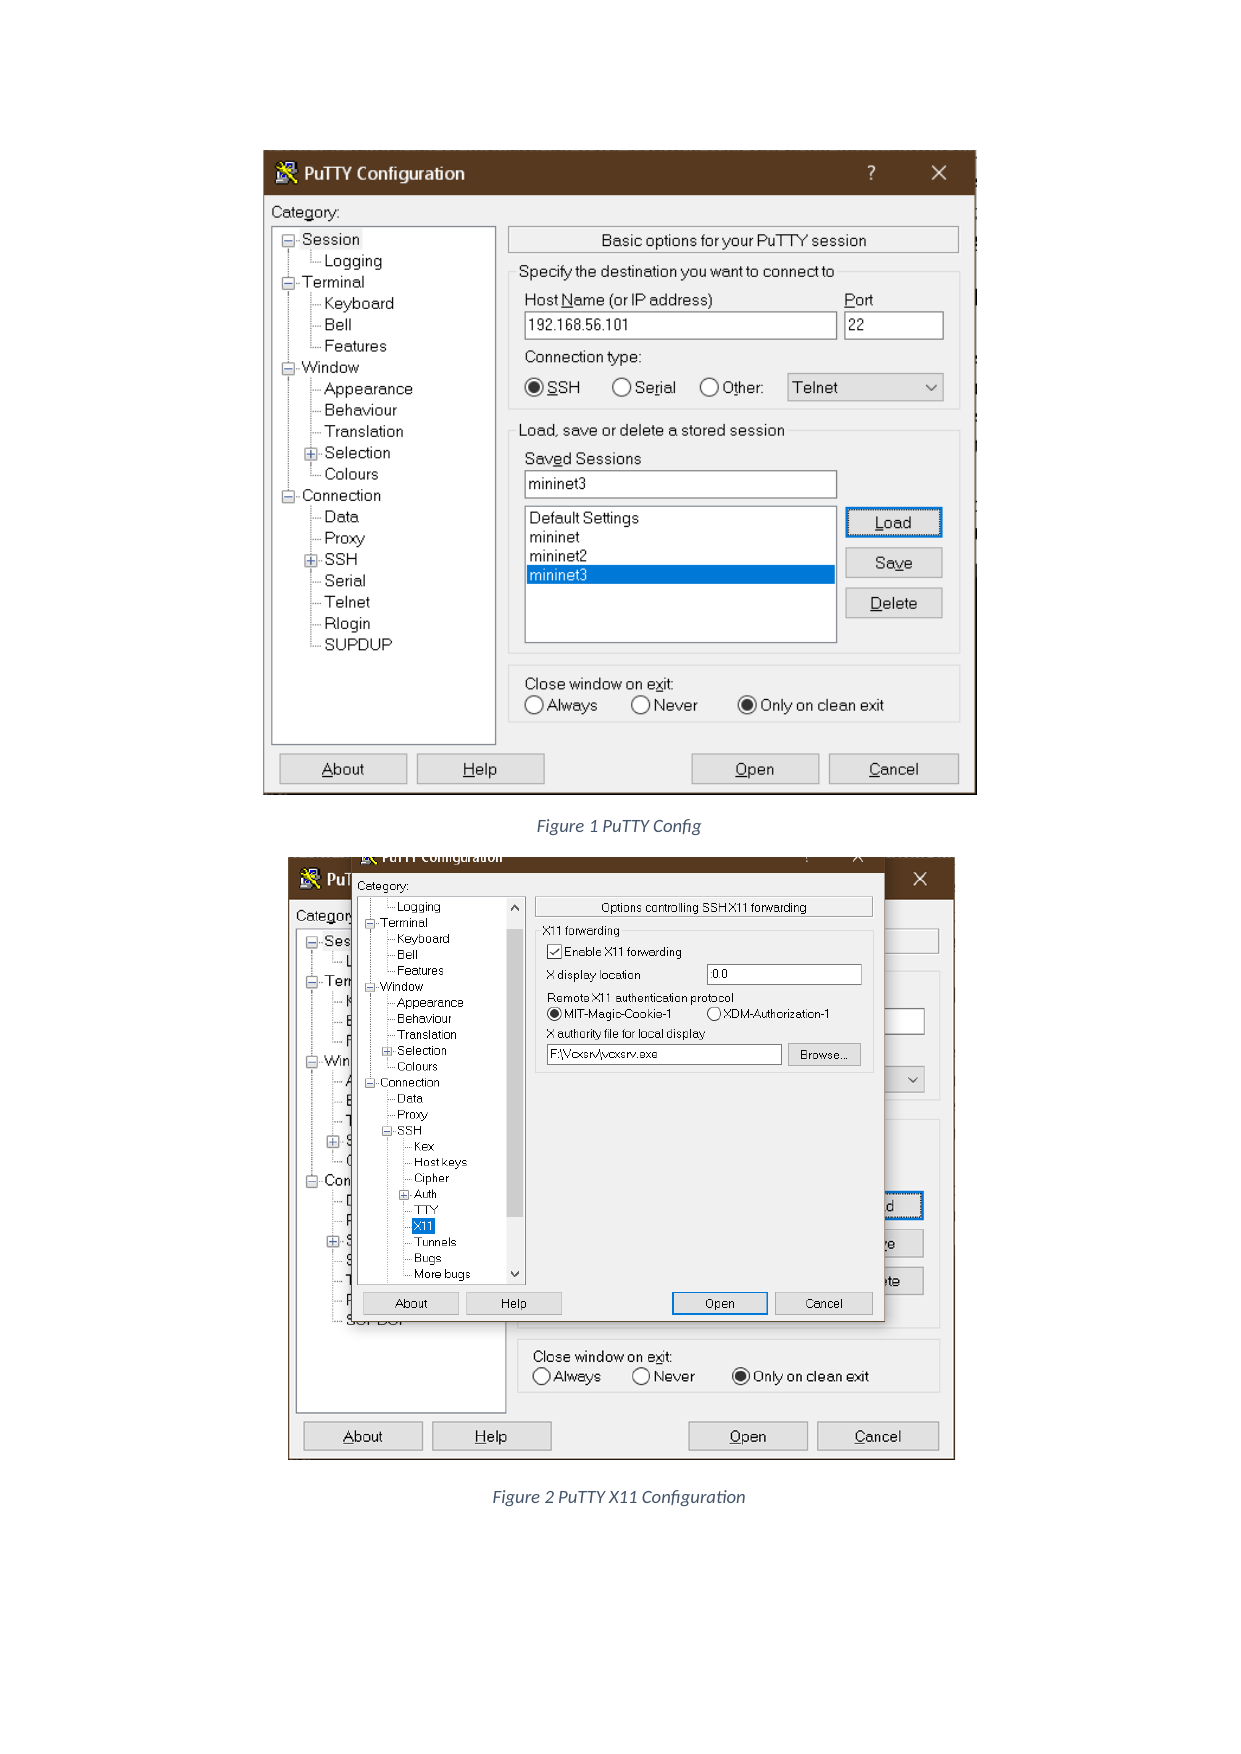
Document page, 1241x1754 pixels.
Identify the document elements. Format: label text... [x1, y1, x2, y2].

picture [263, 150, 977, 795]
picture [285, 857, 955, 1467]
